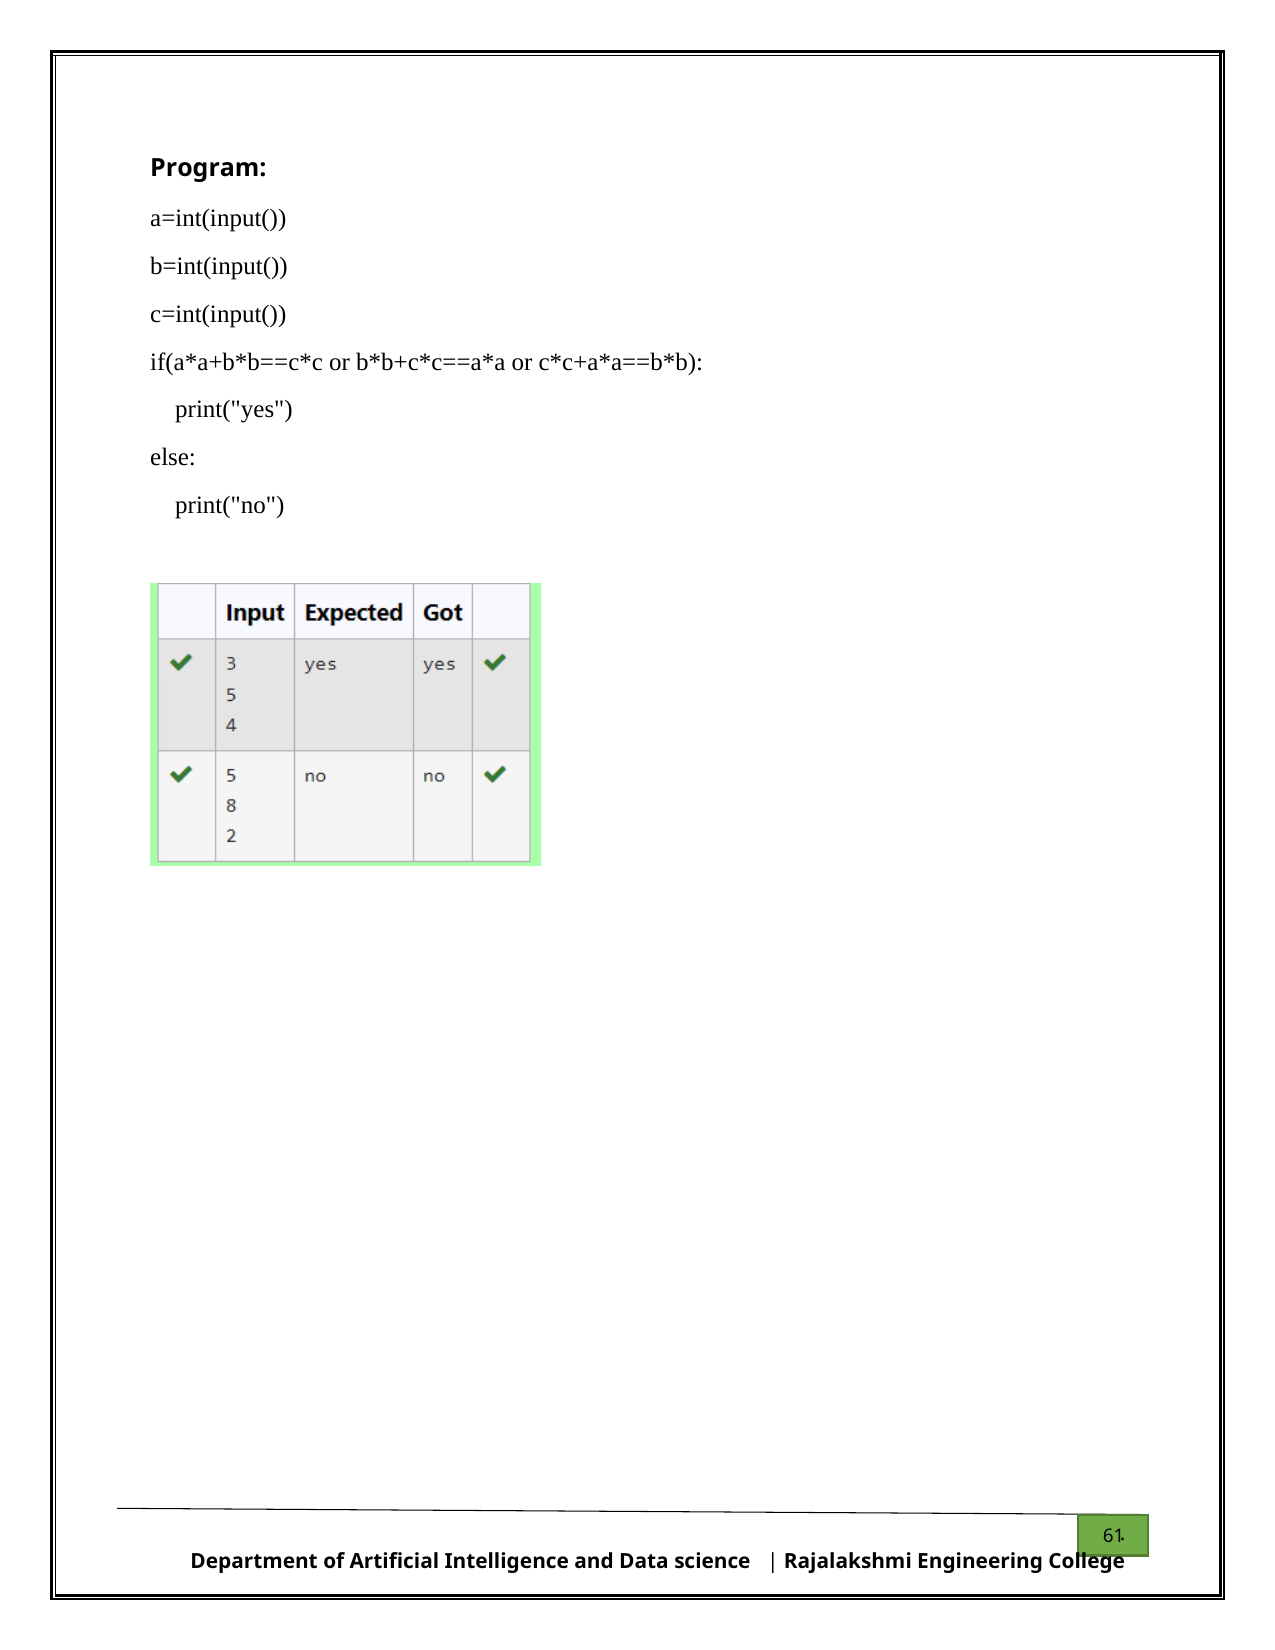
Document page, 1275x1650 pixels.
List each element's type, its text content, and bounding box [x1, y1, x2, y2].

text c=int(input()) [150, 299, 1125, 328]
text Program: [150, 150, 1125, 184]
text print("yes") [150, 394, 1125, 423]
picture [150, 583, 542, 866]
text if(a*a+b*b==c*c or b*b+c*c==a*a or c*c+a*a==b*b): [150, 347, 1125, 375]
text print("no") [150, 490, 1125, 518]
text else: [150, 442, 1125, 471]
text a=int(input()) [150, 203, 1125, 232]
text b=int(input()) [150, 251, 1125, 280]
